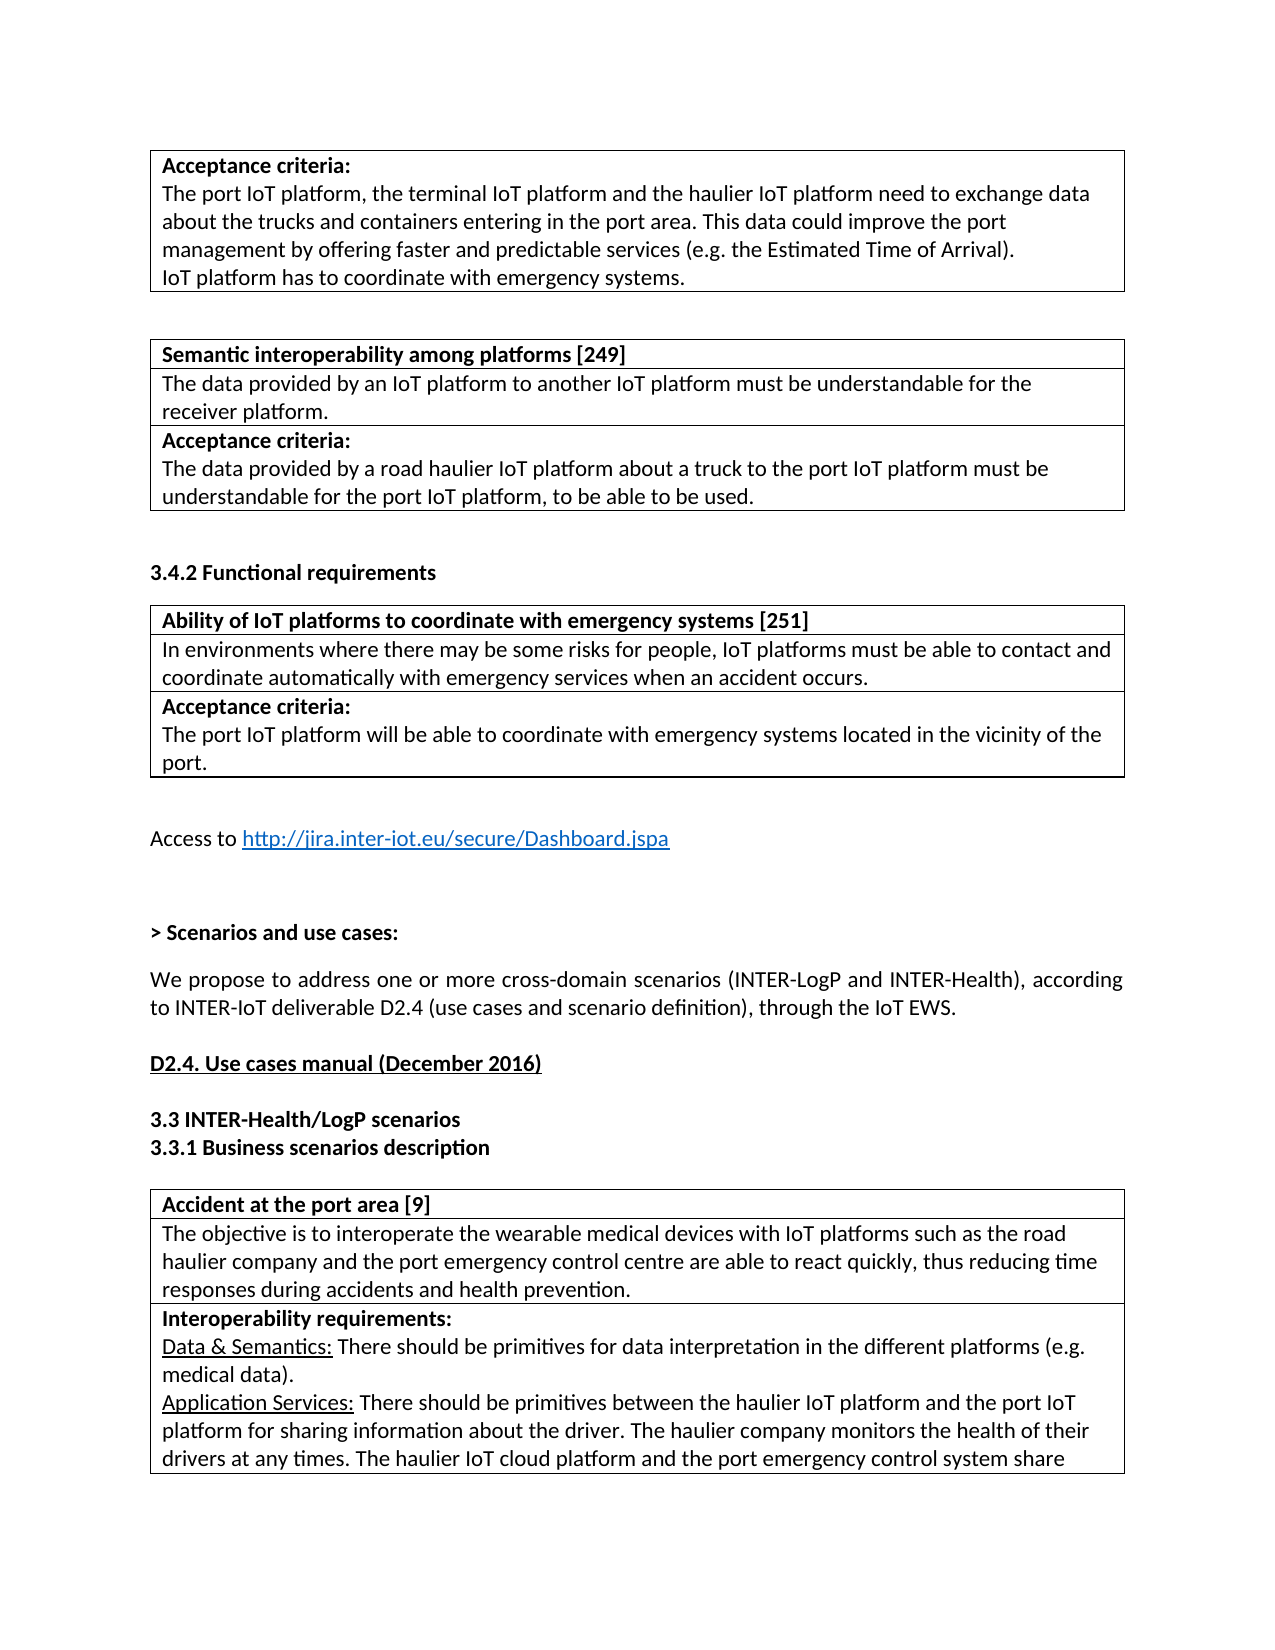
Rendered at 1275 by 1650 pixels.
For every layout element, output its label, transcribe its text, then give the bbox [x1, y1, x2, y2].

table_cell The data provided by an IoT platform to another IoT platform must be understandable for the receiver platform. [151, 369, 1124, 425]
text D2.4. Use cases manual (December 2016) [150, 1049, 1125, 1077]
text > Scenarios and use cases: [150, 918, 1125, 946]
text 3.3 INTER-Health/LogP scenarios [150, 1105, 1125, 1133]
text 3.4.2 Functional requirements [150, 558, 1125, 586]
table_cell Acceptance criteria: The port IoT platform will be able to coordinate with emergency systems located in the vicinity of the port. [151, 692, 1124, 776]
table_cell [151, 1304, 1124, 1472]
table_cell The objective is to interoperate the wearable medical devices with IoT platforms such as the road haulier company and the port emergency control centre are able to react quickly, thus reducing time responses during accidents and health prevention. [151, 1219, 1124, 1303]
text 3.3.1 Business scenarios description [150, 1133, 1125, 1161]
table_header Accident at the port area [9] [151, 1190, 1124, 1218]
table_cell In environments where there may be some risks for people, IoT platforms must be able to contact and coordinate automatically with emergency services when an accident occurs. [151, 635, 1124, 691]
table_header Ability of IoT platforms to coordinate with emergency systems [251] [151, 606, 1124, 634]
table_cell Acceptance criteria: The data provided by a road haulier IoT platform about a truck to the port IoT platform must be understandable for the port IoT platform, to be able to be used. [151, 426, 1124, 510]
table_header Semantic interoperability among platforms [249] [151, 340, 1124, 368]
table_cell Acceptance criteria: The port IoT platform, the terminal IoT platform and the haulier IoT platform need to exchange data about the trucks and containers entering in the port area. This data could improve the port management by offering faster and predictable services (e.g. the Estimated Time of Arrival). IoT platform has to coordinate with emergency systems. [151, 151, 1124, 291]
text We propose to address one or more cross-domain scenarios (INTER-LogP and INTER-Health), according to INTER-IoT deliverable D2.4 (use cases and scenario definition), through the IoT EWS. [150, 965, 1125, 1021]
text Access to http://jira.inter-iot.eu/secure/Dashboard.jspa [150, 824, 1125, 852]
